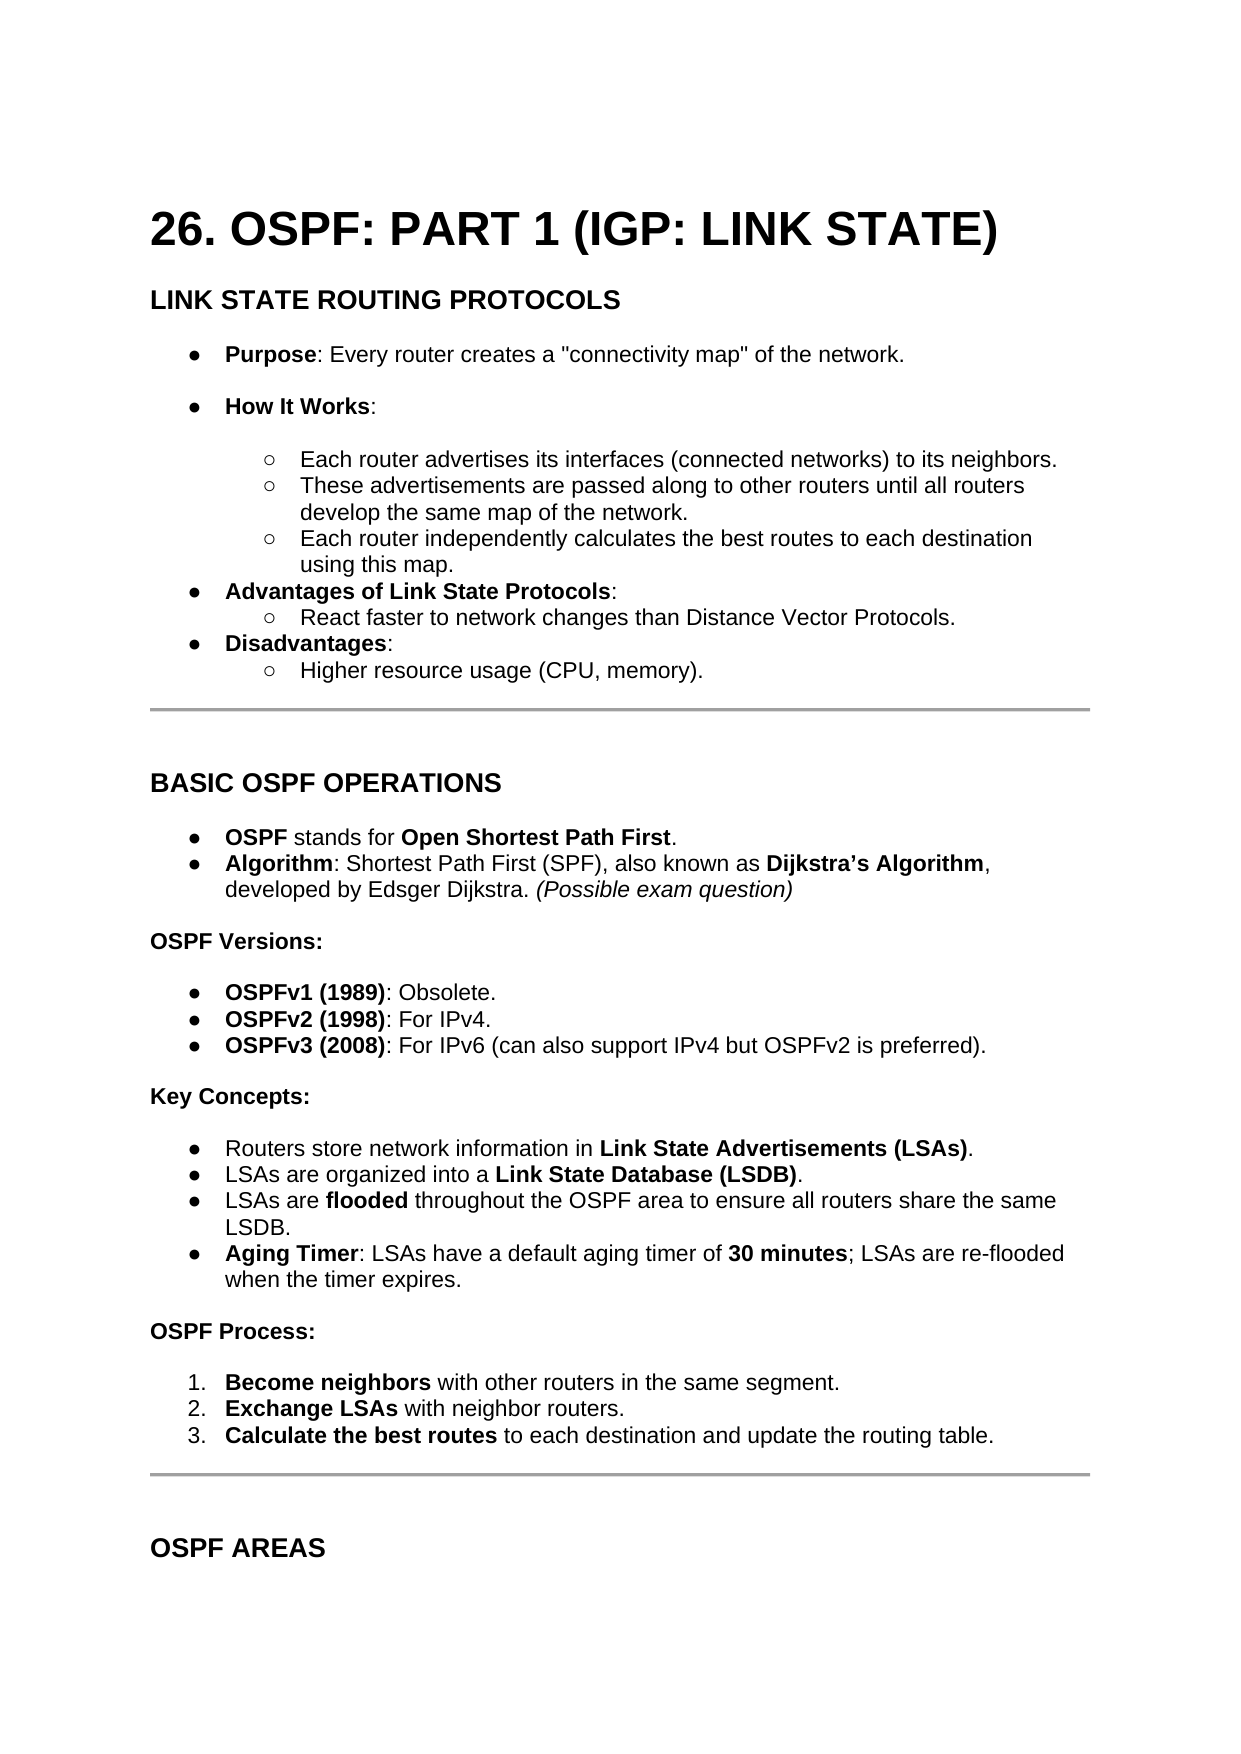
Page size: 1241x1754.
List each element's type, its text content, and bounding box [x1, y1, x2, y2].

list Become neighbors with other routers in the same segment. [187, 1369, 1090, 1395]
subtitle Key Concepts: [150, 1083, 1090, 1109]
list Algorithm: Shortest Path First (SPF), also known as Dijkstra’s Algorithm, developed by Edsger Dijkstra. (Possible exam question) [187, 850, 1090, 903]
subtitle OSPF Versions: [150, 928, 1090, 954]
subtitle 26. OSPF: PART 1 (IGP: LINK STATE) [150, 200, 1090, 255]
list LSAs are flooded throughout the OSPF area to ensure all routers share the same LSDB. [187, 1187, 1090, 1240]
list OSPFv2 (1998): For IPv4. [187, 1006, 1090, 1032]
list OSPFv3 (2008): For IPv6 (can also support IPv4 but OSPFv2 is preferred). [187, 1032, 1090, 1058]
list React faster to network changes than Distance Vector Protocols. [262, 604, 1090, 630]
list Purpose: Every router creates a "connectivity map" of the network. [187, 341, 1090, 393]
subtitle OSPF Process: [150, 1318, 1090, 1344]
list Higher resource usage (CPU, memory). [262, 657, 1090, 683]
list Each router advertises its interfaces (connected networks) to its neighbors. [262, 446, 1090, 472]
list LSAs are organized into a Link State Database (LSDB). [187, 1161, 1090, 1187]
subtitle LINK STATE ROUTING PROTOCOLS [150, 284, 1090, 316]
list How It Works: [187, 393, 1090, 446]
list Routers store network information in Link State Advertisements (LSAs). [187, 1134, 1090, 1161]
subtitle BASIC OSPF OPERATIONS [150, 767, 1090, 799]
list Advantages of Link State Protocols: [187, 578, 1090, 604]
list Each router independently calculates the best routes to each destination using this map. [262, 525, 1090, 578]
subtitle OSPF AREAS [150, 1532, 1090, 1564]
list OSPF stands for Open Shortest Path First. [187, 824, 1090, 850]
list OSPFv1 (1989): Obsolete. [187, 979, 1090, 1006]
list Calculate the best routes to each destination and update the routing table. [187, 1422, 1090, 1448]
list Exchange LSAs with neighbor routers. [187, 1395, 1090, 1422]
list These advertisements are passed along to other routers until all routers develop the same map of the network. [262, 472, 1090, 525]
list Disadvantages: [187, 630, 1090, 657]
list Aging Timer: LSAs have a default aging timer of 30 minutes; LSAs are re-flooded when the timer expires. [187, 1240, 1090, 1293]
